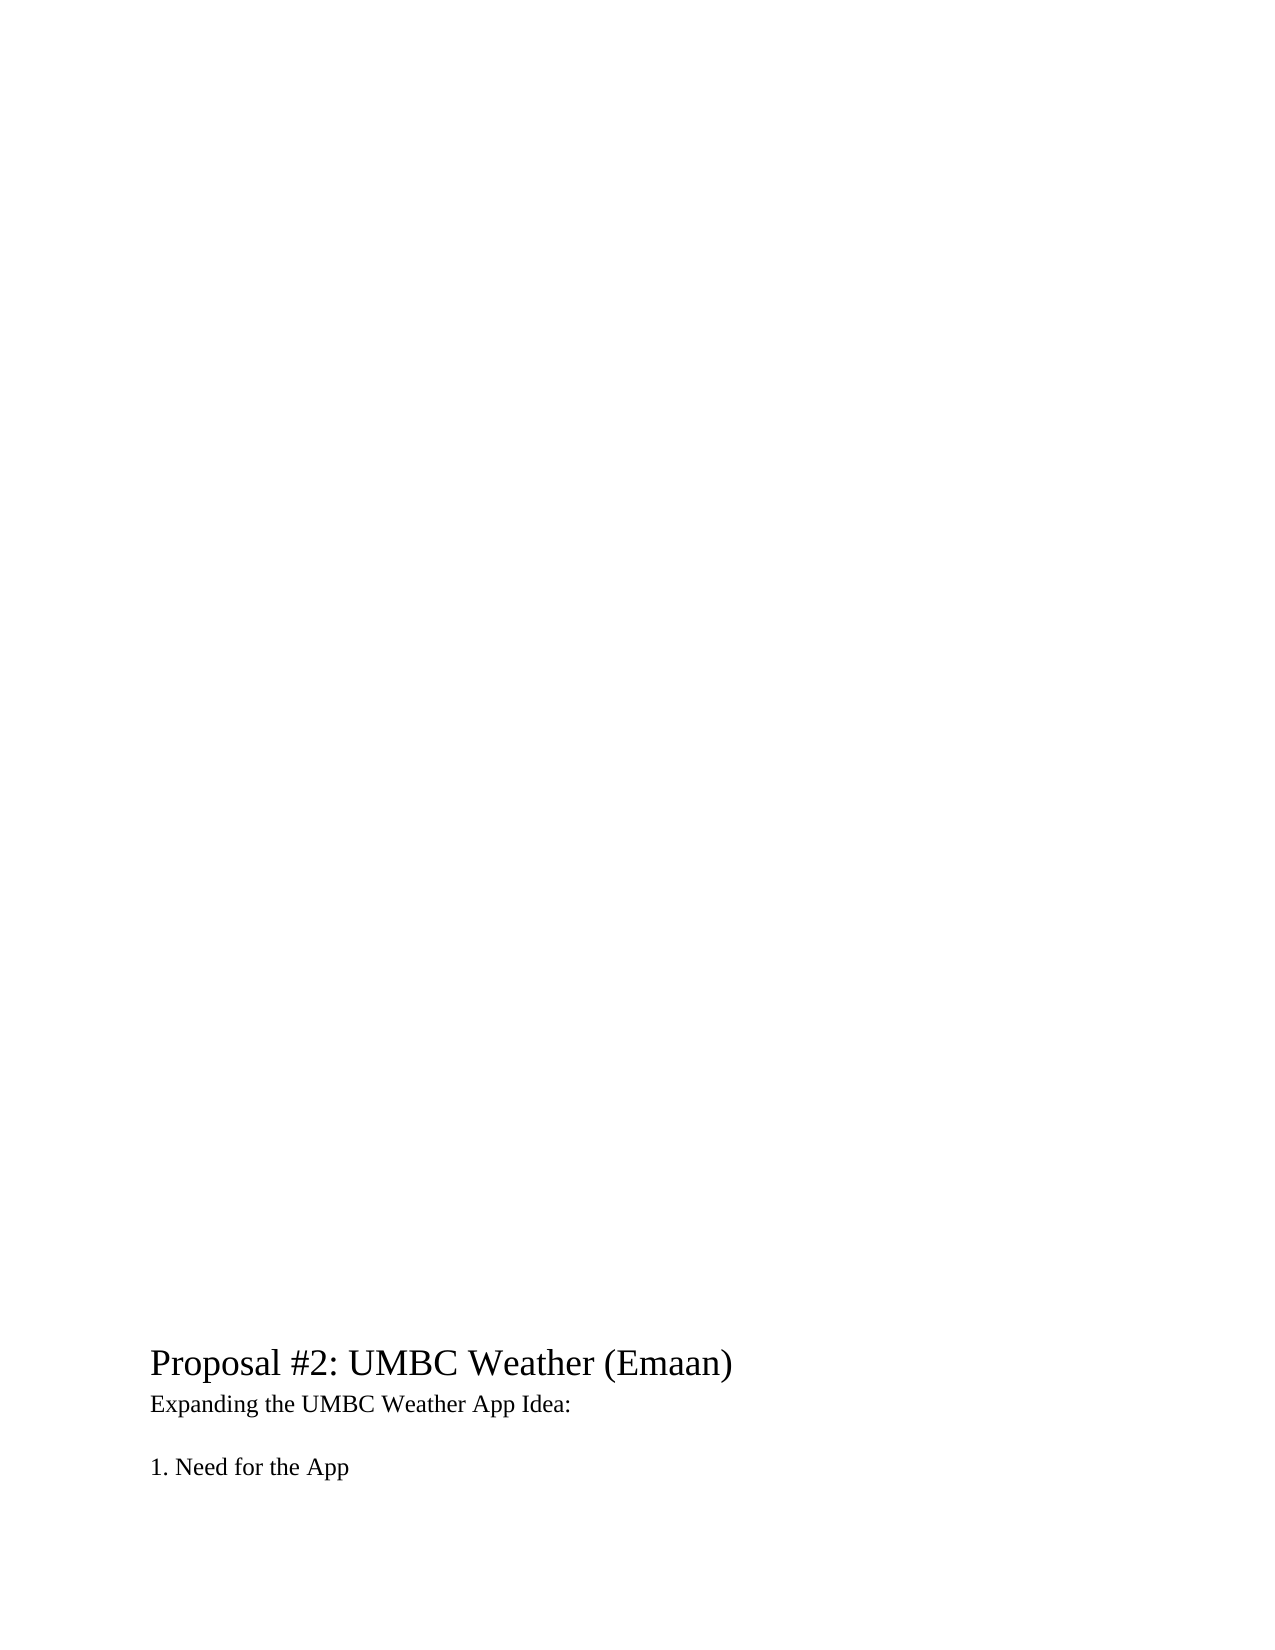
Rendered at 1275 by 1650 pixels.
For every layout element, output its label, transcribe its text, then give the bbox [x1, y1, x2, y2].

text Expanding the UMBC Weather App Idea: [150, 1389, 1125, 1448]
text 1. Need for the App [150, 1452, 1125, 1481]
text Proposal #2: UMBC Weather (Emaan) [150, 1340, 1125, 1383]
